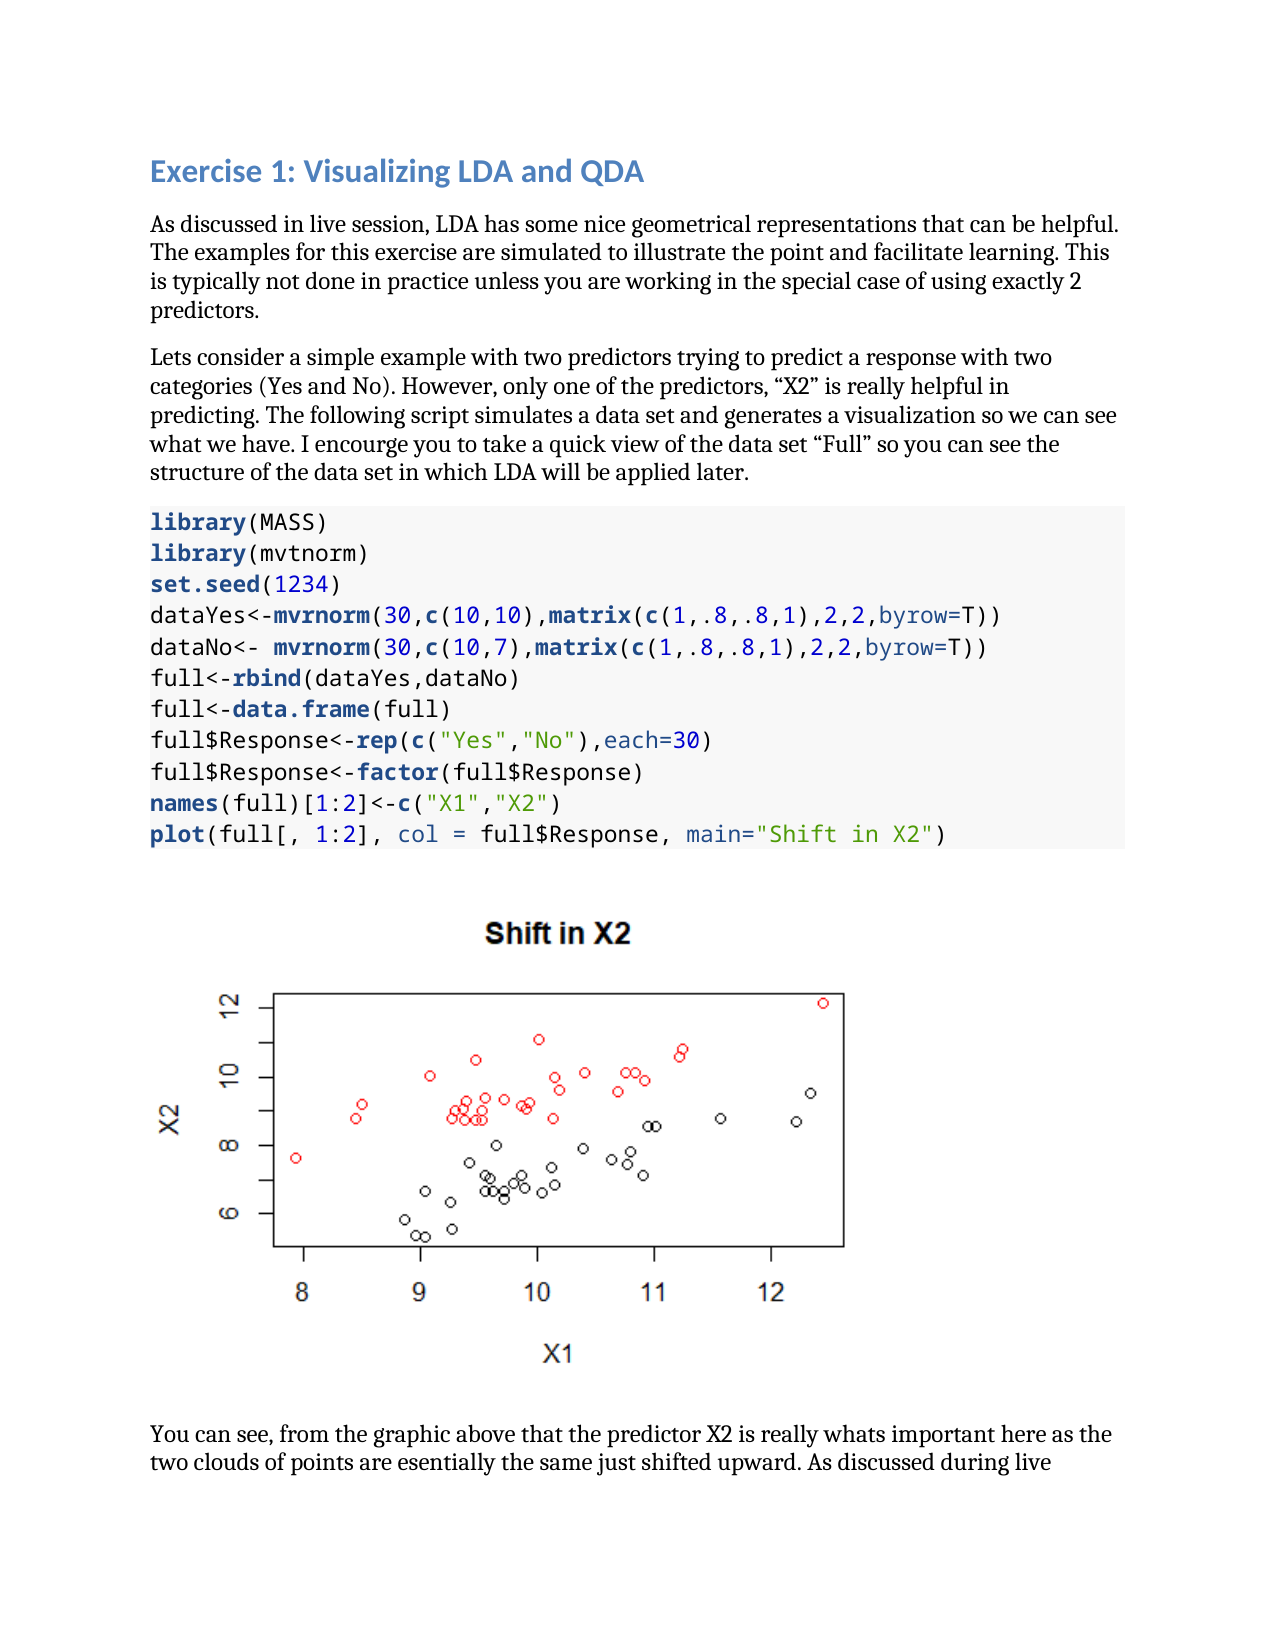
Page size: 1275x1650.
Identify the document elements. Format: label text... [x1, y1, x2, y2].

text library(MASS) library(mvtnorm) set.seed(1234) dataYes<-mvrnorm(30,c(10,10),matrix(c(1,.8,.8,1),2,2,byrow=T)) dataNo<- mvrnorm(30,c(10,7),matrix(c(1,.8,.8,1),2,2,byrow=T)) full<-rbind(dataYes,dataNo) full<-data.frame(full) full$Response<-rep(c("Yes","No"),each=30) full$Response<-factor(full$Response) names(full)[1:2]<-c("X1","X2") plot(full[, 1:2], col = full$Response, main="Shift in X2") [150, 506, 1125, 849]
picture [150, 870, 908, 1401]
text As discussed in live session, LDA has some nice geometrical representations that can be helpful. The examples for this exercise are simulated to illustrate the point and facilitate learning. This is typically not done in practice unless you are working in the special case of using exactly 2 predictors. [150, 209, 1125, 324]
subtitle Exercise 1: Visualizing LDA and QDA [150, 150, 1125, 191]
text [150, 1419, 1125, 1477]
text Lets consider a simple example with two predictors trying to predict a response with two categories (Yes and No). However, only one of the predictors, “X2” is really helpful in predicting. The following script simulates a data set and generates a visualization so we can see what we have. I encourge you to take a quick view of the data set “Full” so you can see the structure of the data set in which LDA will be applied later. [150, 343, 1125, 487]
